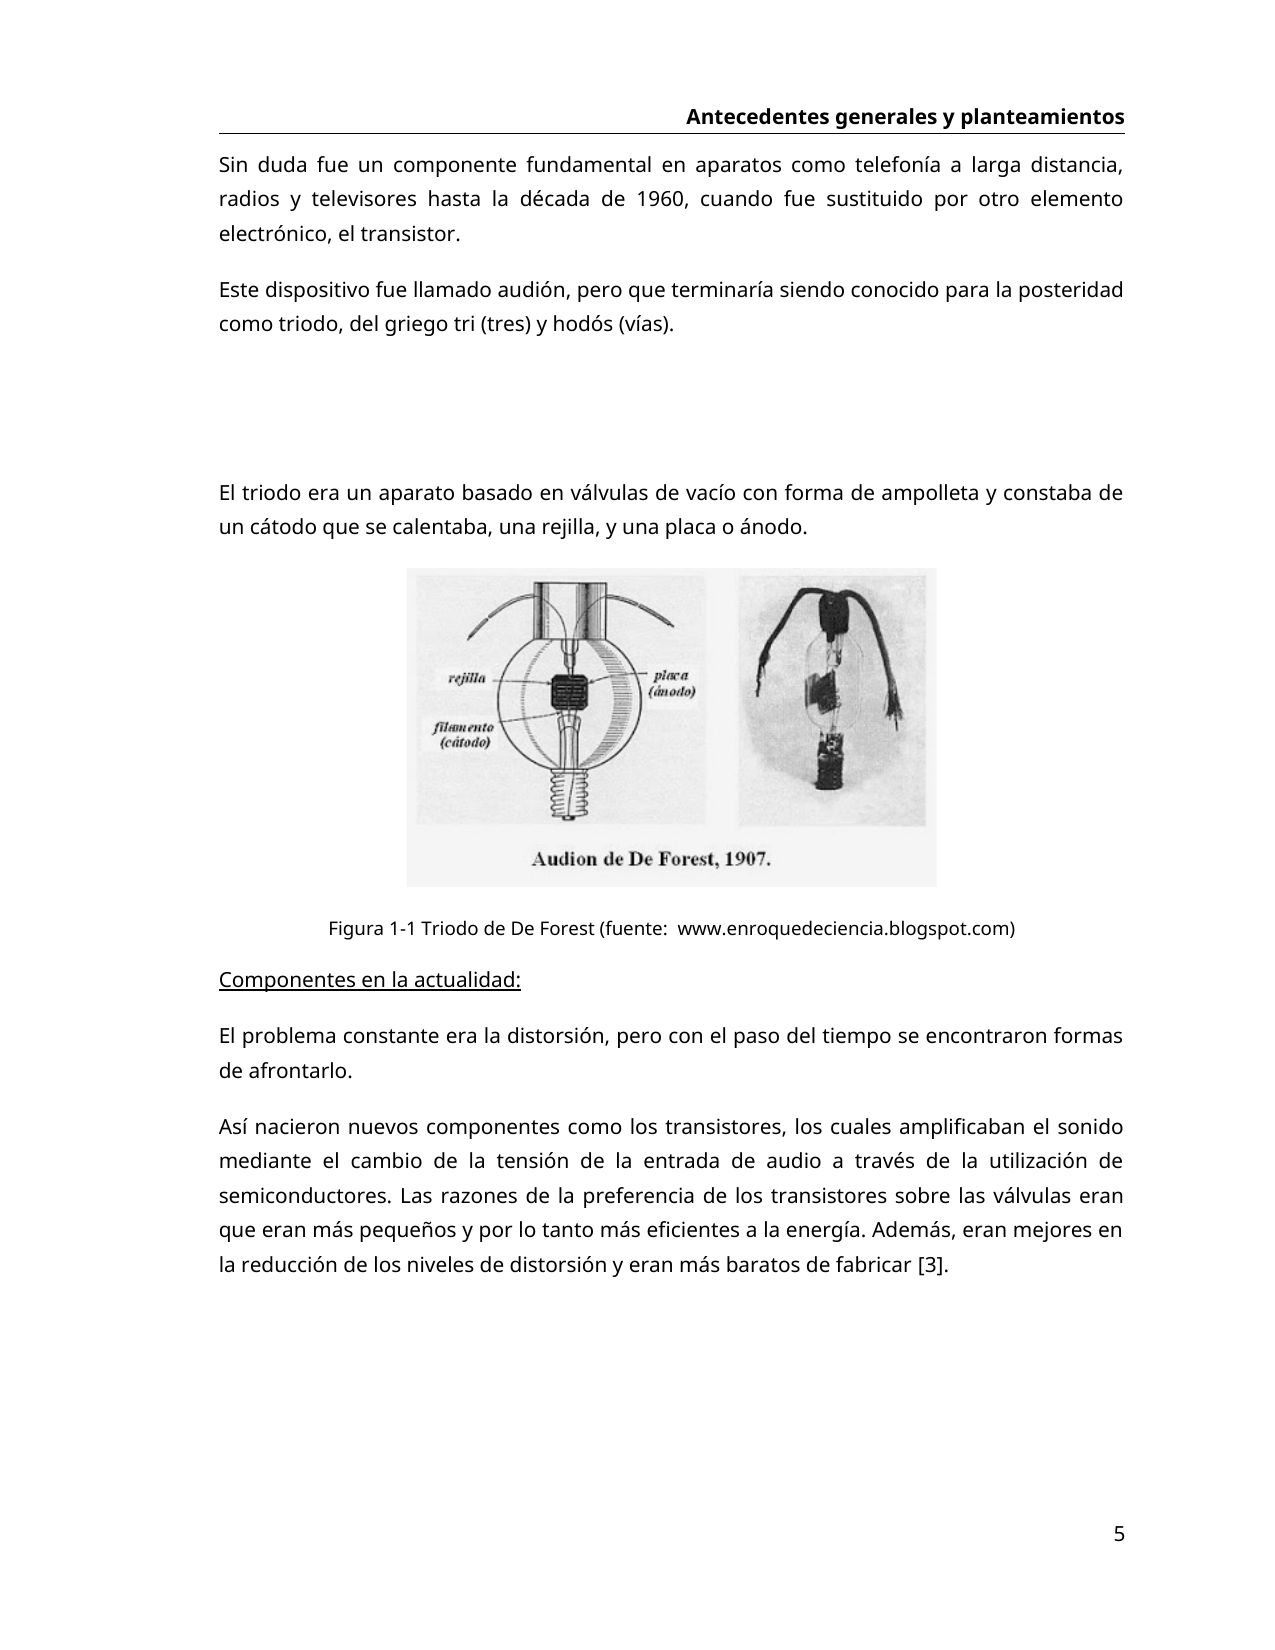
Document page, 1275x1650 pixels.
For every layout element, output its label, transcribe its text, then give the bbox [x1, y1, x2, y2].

text Así nacieron nuevos componentes como los transistores, los cuales amplificaban el sonido mediante el cambio de la tensión de la entrada de audio a través de la utilización de semiconductores. Las razones de la preferencia de los transistores sobre las válvulas eran que eran más pequeños y por lo tanto más eficientes a la energía. Además, eran mejores en la reducción de los niveles de distorsión y eran más baratos de fabricar. [218, 1112, 1125, 1278]
text El problema constante era la distorsión, pero con el paso del tiempo se encontraron formas de afrontarlo. [218, 1022, 1125, 1084]
picture [406, 568, 937, 887]
text Sin duda fue un componente fundamental en aparatos como telefonía a larga distancia, radios y televisores hasta la década de 1960, cuando fue sustituido por otro elemento electrónico, el transistor. [218, 150, 1125, 247]
text Este dispositivo fue llamado audión, pero que terminaría siendo conocido para la posteridad como triodo, del griego tri (tres) y hodós (vías). [218, 275, 1125, 338]
text Componentes en la actualidad: [218, 965, 1125, 994]
text El triodo era un aparato basado en válvulas de vacío con forma de ampolleta y constaba de un cátodo que se calentaba, una rejilla, y una placa o ánodo. [218, 478, 1125, 541]
text Figura 1-1 Triodo de De Forest (fuente: www.enroquedeciencia.blogspot.com) [218, 915, 1125, 940]
